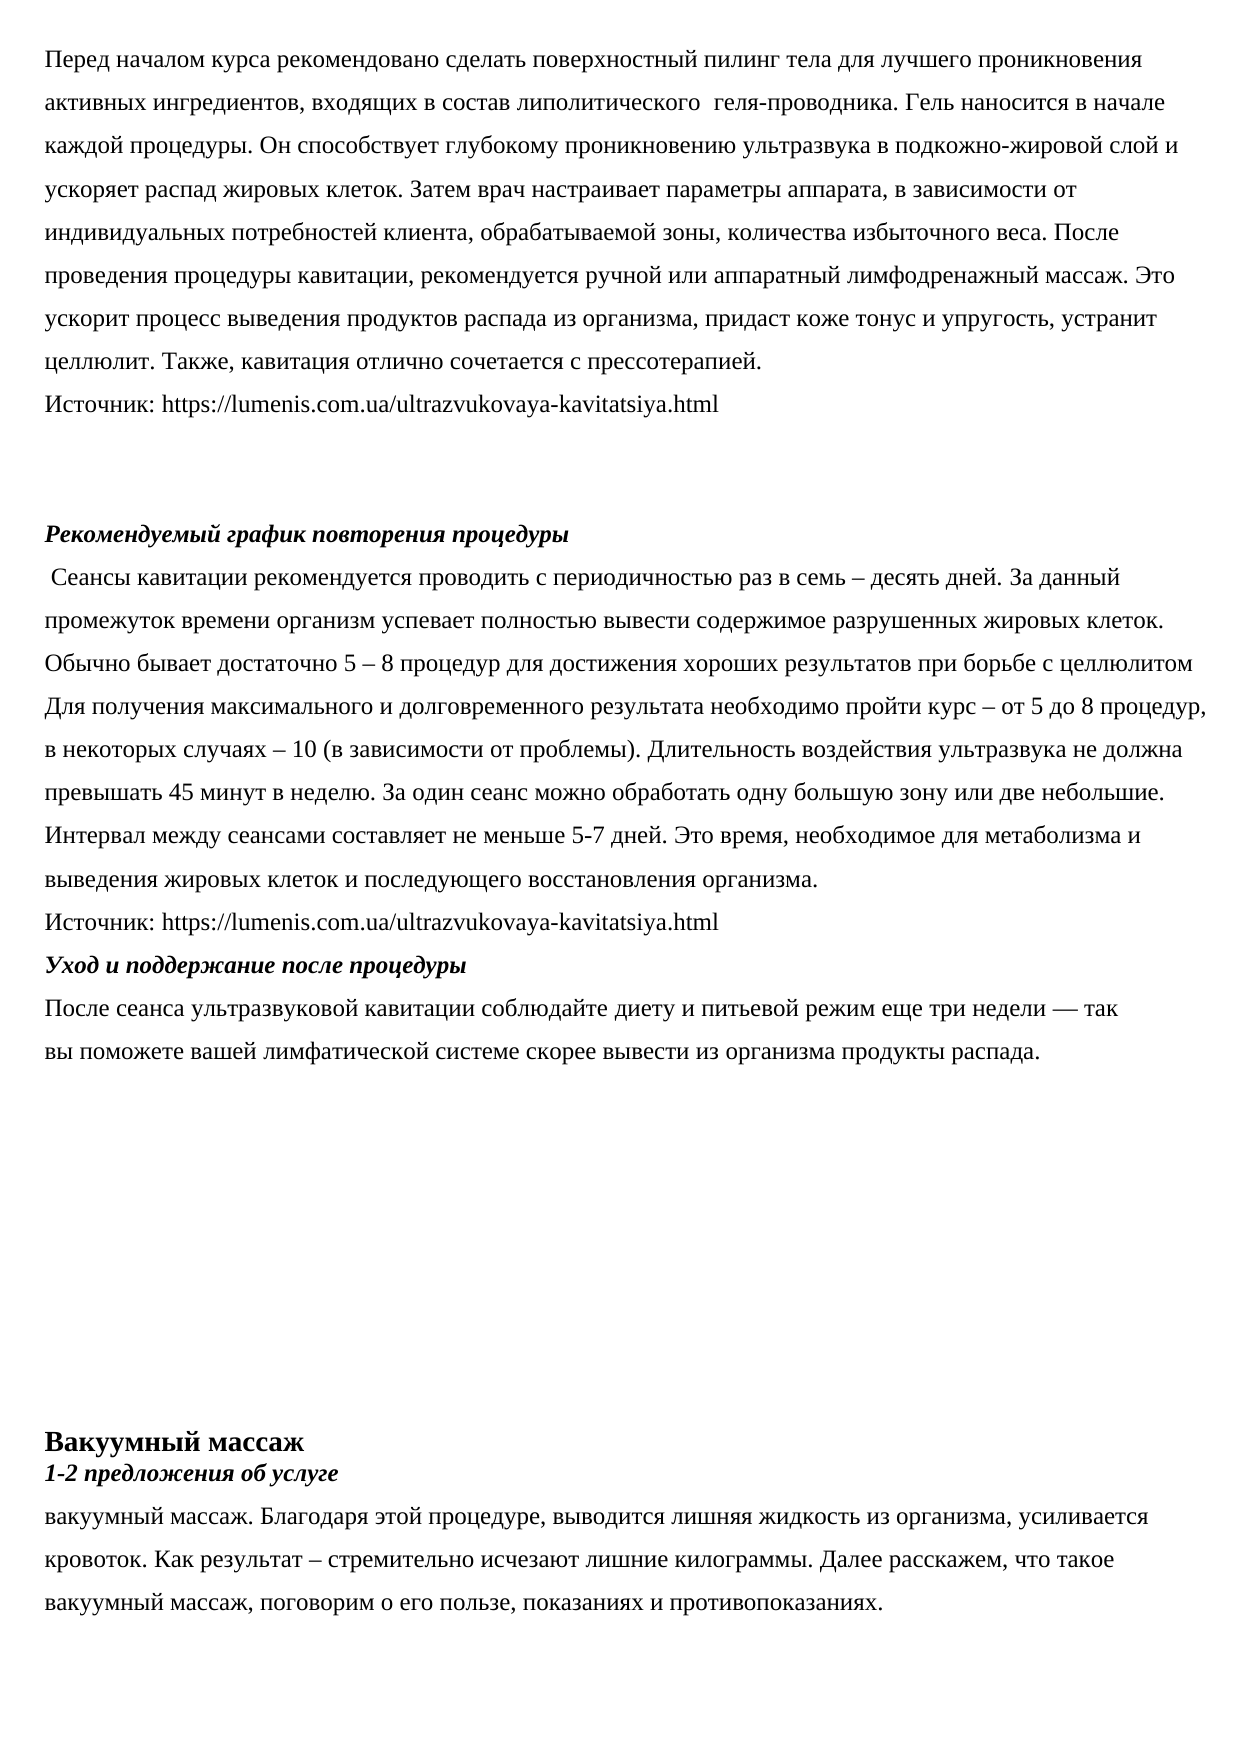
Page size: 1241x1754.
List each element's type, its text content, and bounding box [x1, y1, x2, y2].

text Рекомендуемый график повторения процедуры [44, 519, 1211, 547]
text вакуумный массаж. Благодаря этой процедуре, выводится лишняя жидкость из организма, усиливается кровоток. Как результат – стремительно исчезают лишние килограммы. Далее расскажем, что такое вакуумный массаж, поговорим о его пользе, показаниях и противопоказаниях. [44, 1501, 1211, 1616]
text Сеансы кавитации рекомендуется проводить с периодичностью раз в семь – десять дней. За данный промежуток времени организм успевает полностью вывести содержимое разрушенных жировых клеток. Обычно бывает достаточно 5 – 8 процедур для достижения хороших результатов при борьбе с целлюлитом [44, 562, 1211, 677]
text Вакуумный массаж [44, 1424, 1211, 1458]
text После сеанса ультразвуковой кавитации соблюдайте диету и питьевой режим еще три недели — так вы поможете вашей лимфатической системе скорее вывести из организма продукты распада. [44, 993, 1211, 1065]
text Для получения максимального и долговременного результата необходимо пройти курс – от 5 до 8 процедур, в некоторых случаях – 10 (в зависимости от проблемы). Длительность воздействия ультразвука не должна превышать 45 минут в неделю. За один сеанс можно обработать одну большую зону или две небольшие. Интервал между сеансами составляет не меньше 5-7 дней. Это время, необходимое для метаболизма и выведения жировых клеток и последующего восстановления организма. Источник: https://lumenis.com.ua/ultrazvukovaya-kavitatsiya.html [44, 691, 1211, 936]
text Уход и поддержание после процедуры [44, 950, 1211, 979]
text Перед началом курса рекомендовано сделать поверхностный пилинг тела для лучшего проникновения активных ингредиентов, входящих в состав липолитического геля-проводника. Гель наносится в начале каждой процедуры. Он способствует глубокому проникновению ультразвука в подкожно-жировой слой и ускоряет распад жировых клеток. Затем врач настраивает параметры аппарата, в зависимости от индивидуальных потребностей клиента, обрабатываемой зоны, количества избыточного веса. После проведения процедуры кавитации, рекомендуется ручной или аппаратный лимфодренажный массаж. Это ускорит процесс выведения продуктов распада из организма, придаст коже тонус и упругость, устранит целлюлит. Также, кавитация отлично сочетается с прессотерапией. Источник: https://lumenis.com.ua/ultrazvukovaya-kavitatsiya.html [44, 44, 1211, 418]
text 1-2 предложения об услуге [44, 1458, 1211, 1487]
